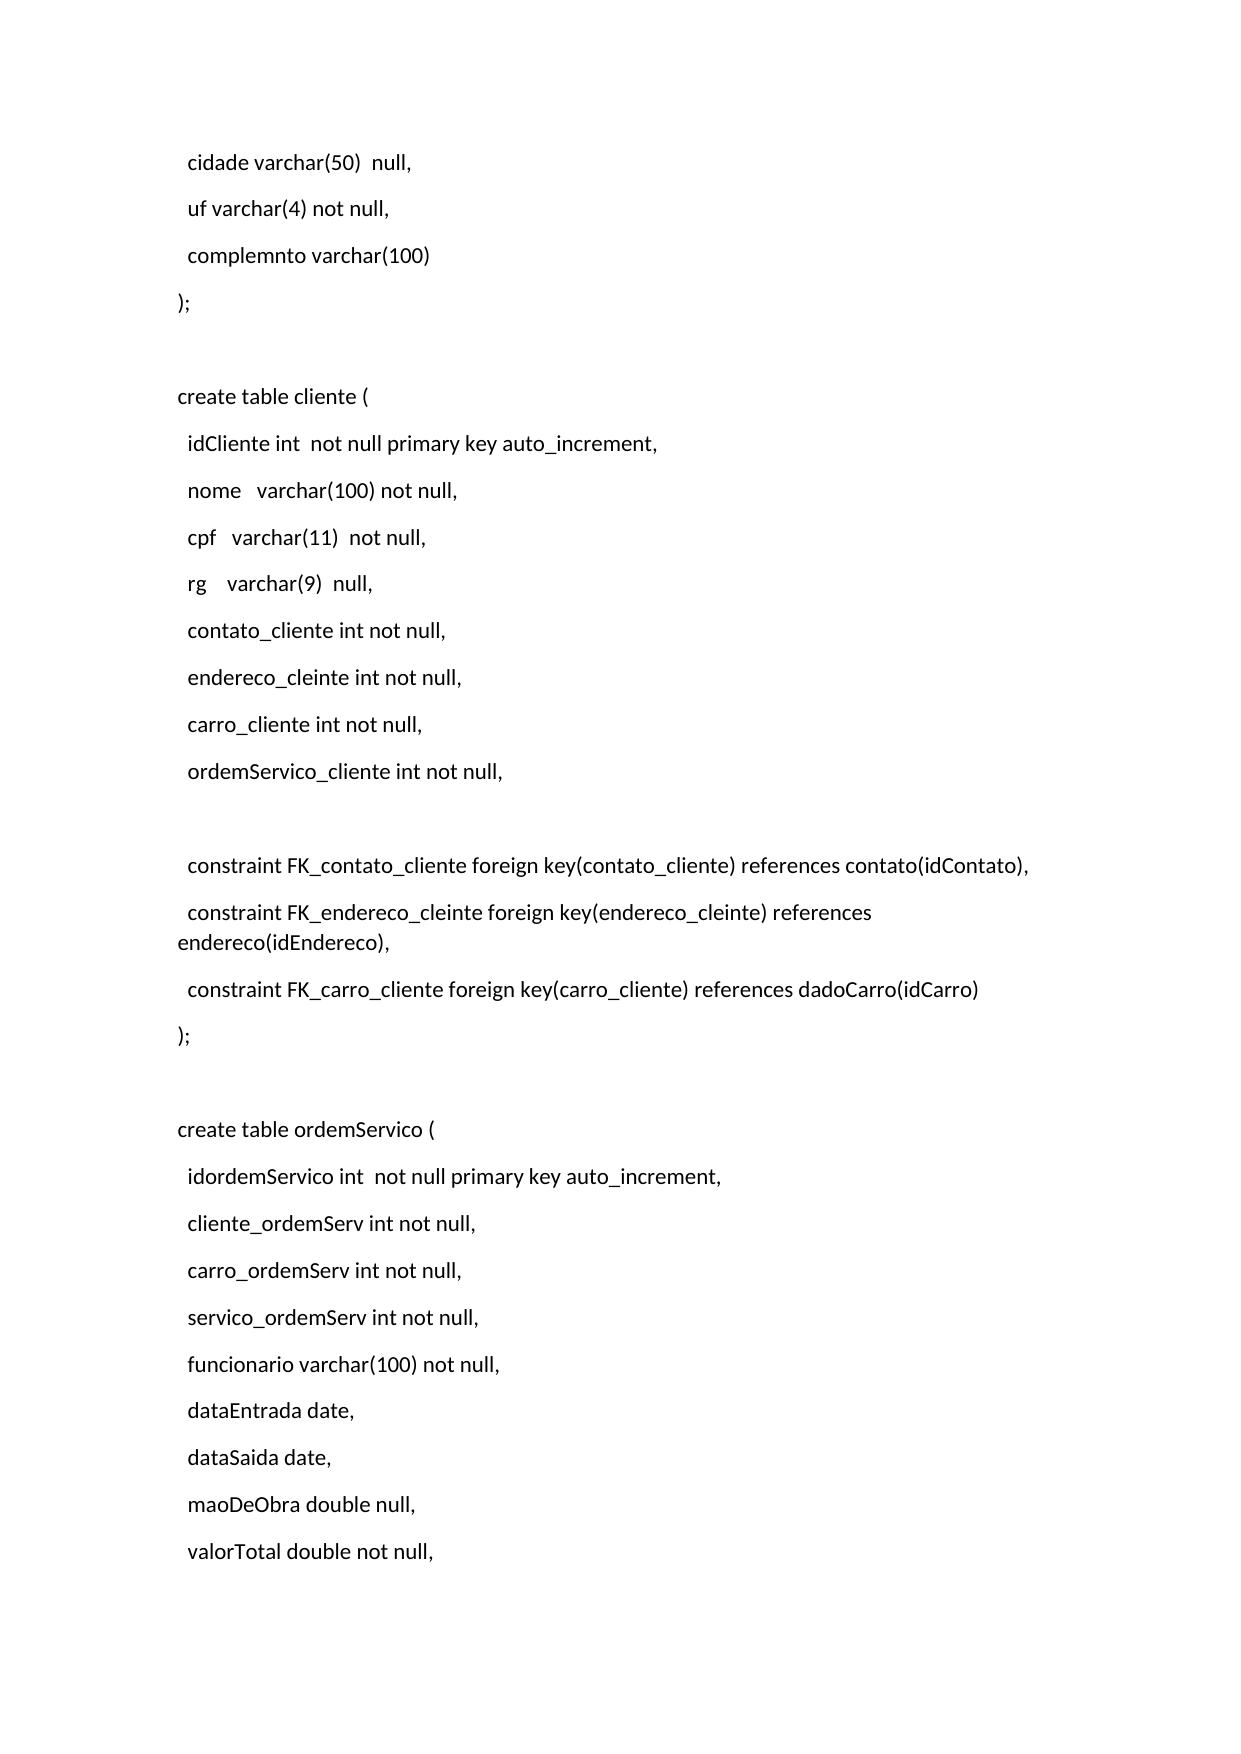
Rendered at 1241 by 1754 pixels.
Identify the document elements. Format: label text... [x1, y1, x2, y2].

text idCliente int not null primary key auto_increment, [177, 429, 1063, 457]
text constraint FK_contato_cliente foreign key(contato_cliente) references contato(idContato), [177, 851, 1063, 879]
text cidade varchar(50) null, [177, 148, 1063, 176]
text create table ordemServico ( [177, 1115, 1063, 1143]
text dataEntrada date, [177, 1397, 1063, 1424]
text contato_cliente int not null, [177, 616, 1063, 644]
text create table cliente ( [177, 382, 1063, 410]
text uf varchar(4) not null, [177, 194, 1063, 222]
text idordemServico int not null primary key auto_increment, [177, 1162, 1063, 1190]
text endereco_cleinte int not null, [177, 663, 1063, 691]
text funcionario varchar(100) not null, [177, 1350, 1063, 1378]
text maoDeObra double null, [177, 1490, 1063, 1518]
text carro_cliente int not null, [177, 710, 1063, 738]
text ); [177, 288, 1063, 316]
text ordemServico_cliente int not null, [177, 757, 1063, 785]
text cpf varchar(11) not null, [177, 523, 1063, 551]
text carro_ordemServ int not null, [177, 1256, 1063, 1284]
text complemnto varchar(100) [177, 241, 1063, 269]
text nome varchar(100) not null, [177, 476, 1063, 504]
text dataSaida date, [177, 1443, 1063, 1471]
text servico_ordemServ int not null, [177, 1303, 1063, 1331]
text constraint FK_carro_cliente foreign key(carro_cliente) references dadoCarro(idCarro) [177, 975, 1063, 1003]
text constraint FK_endereco_cleinte foreign key(endereco_cleinte) references endereco(idEndereco), [177, 898, 1063, 956]
text rg varchar(9) null, [177, 569, 1063, 597]
text valorTotal double not null, [177, 1537, 1063, 1565]
text ); [177, 1022, 1063, 1049]
text cliente_ordemServ int not null, [177, 1209, 1063, 1237]
